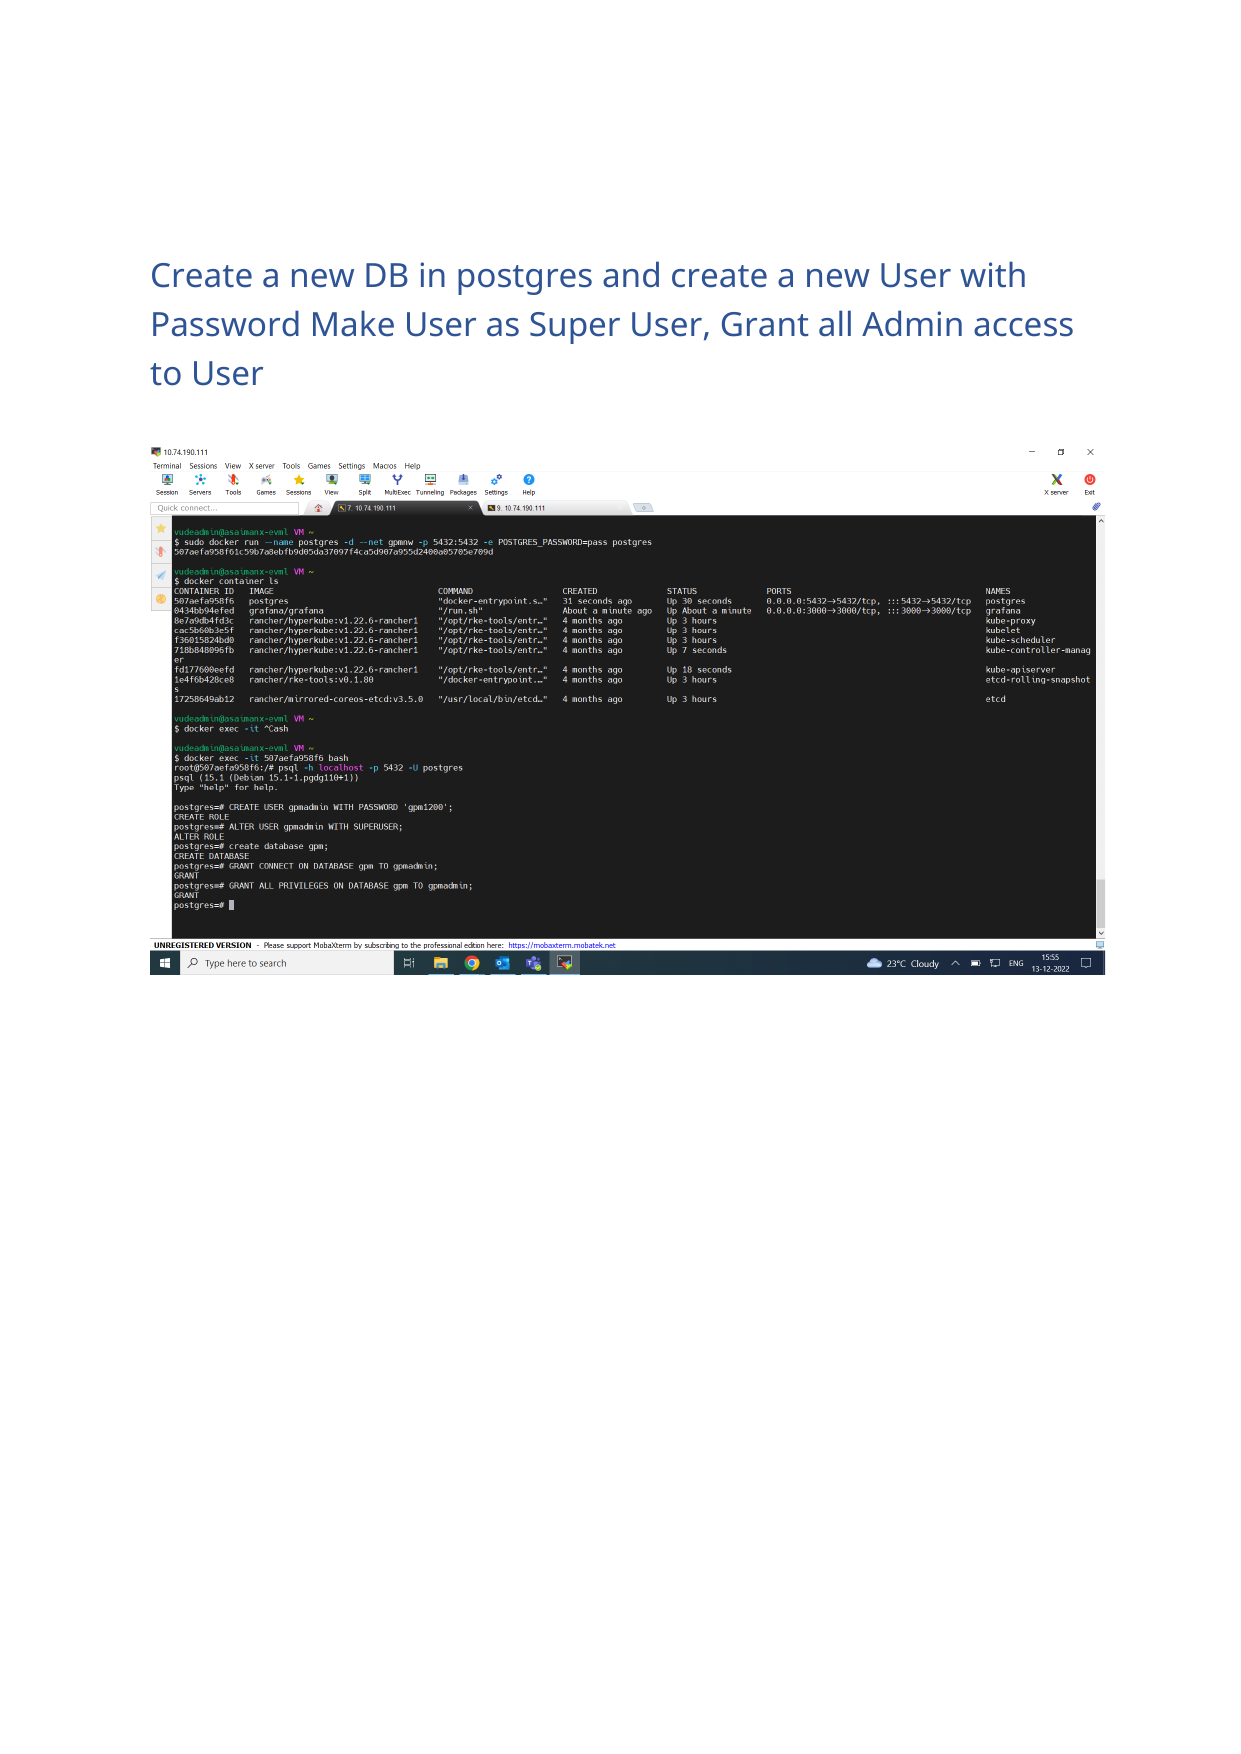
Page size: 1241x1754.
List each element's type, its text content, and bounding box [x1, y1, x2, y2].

picture [150, 445, 1105, 975]
subtitle Create a new DB in postgres and create a new User with Password Make User as Super User, Grant all Admin access to User [150, 252, 1090, 395]
